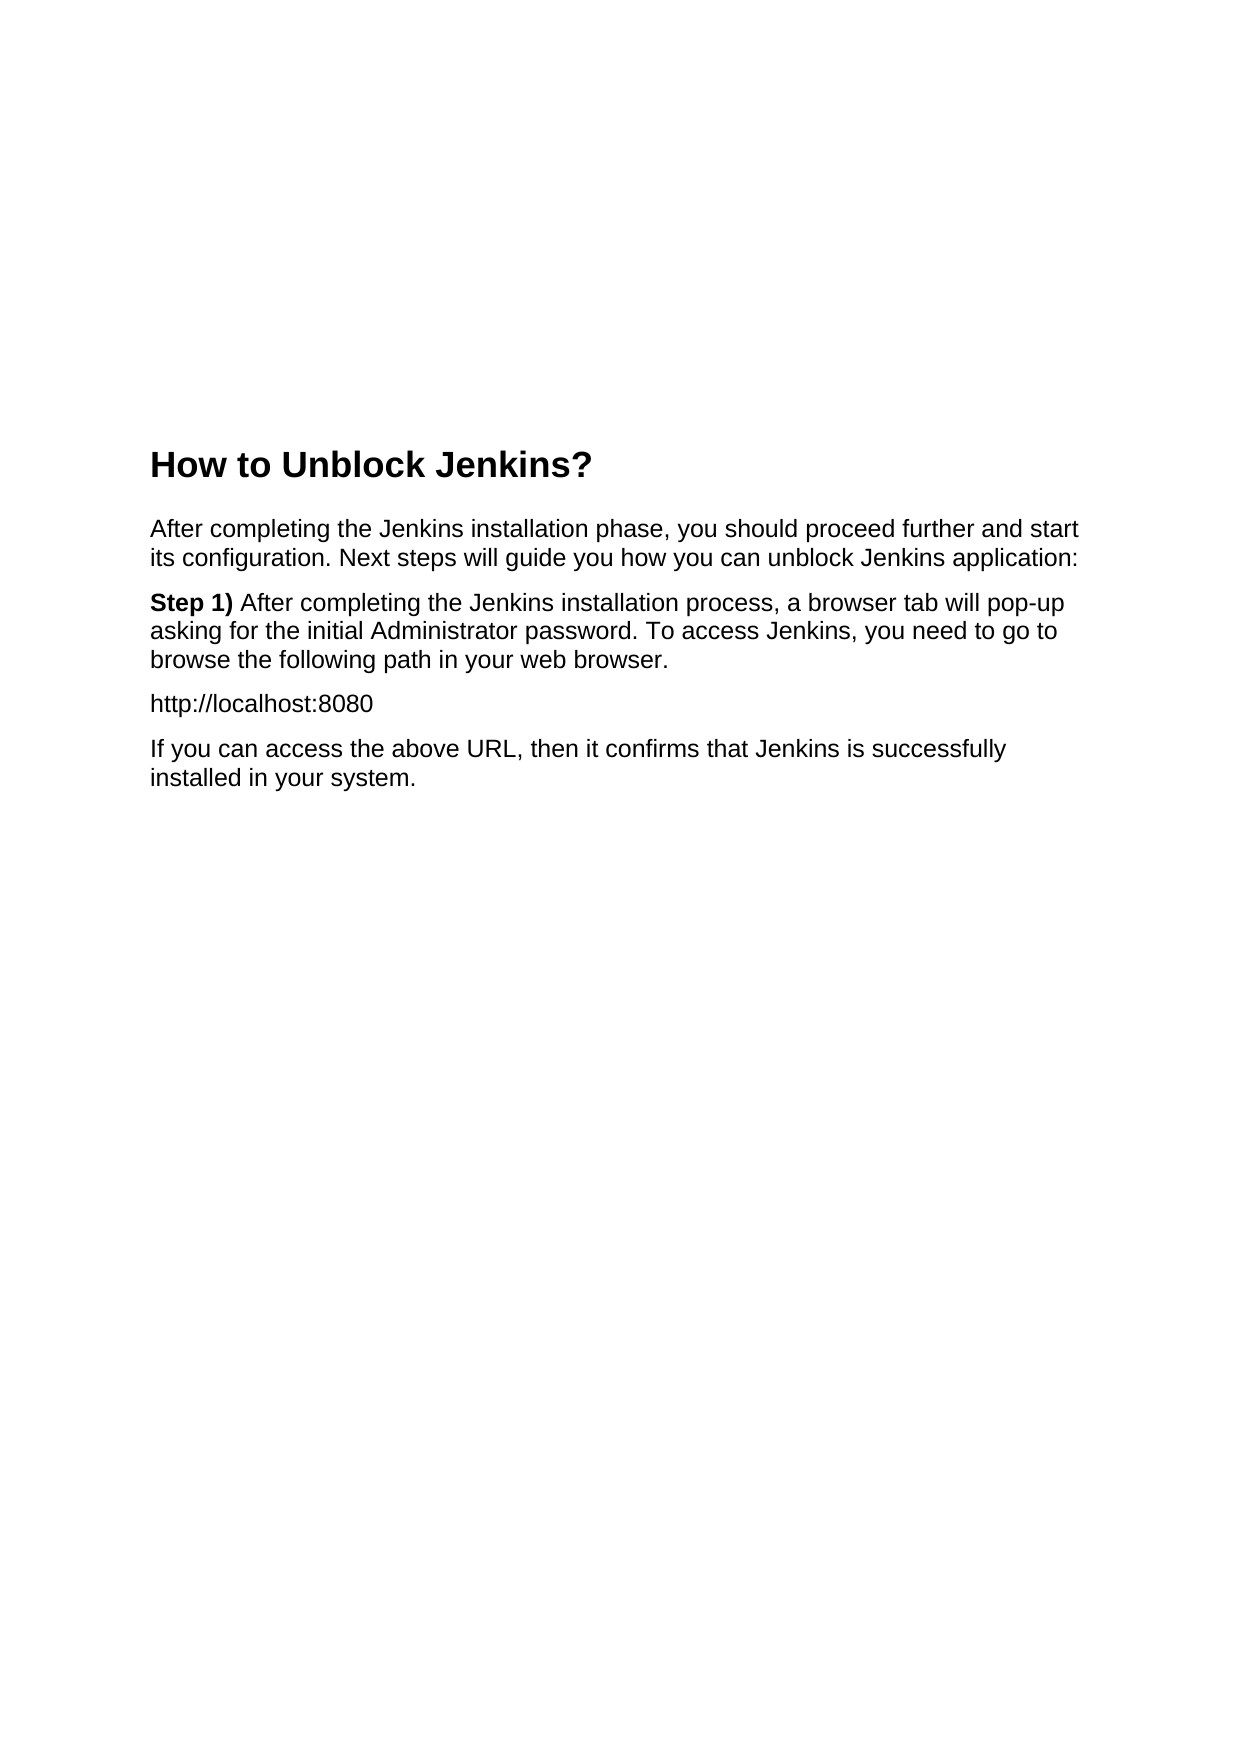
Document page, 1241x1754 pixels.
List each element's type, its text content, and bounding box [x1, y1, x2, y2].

text http://localhost:8080 [150, 689, 1090, 718]
text Step 1) After completing the Jenkins installation process, a browser tab will pop-up asking for the initial Administrator password. To access Jenkins, you need to go to browse the following path in your web browser. [150, 587, 1090, 674]
subtitle How to Unblock Jenkins? [150, 443, 1090, 485]
text If you can access the above URL, then it confirms that Jenkins is successfully installed in your system. [150, 734, 1090, 791]
text After completing the Jenkins installation phase, you should proceed further and start its configuration. Next steps will guide you how you can unblock Jenkins application: [150, 514, 1090, 572]
